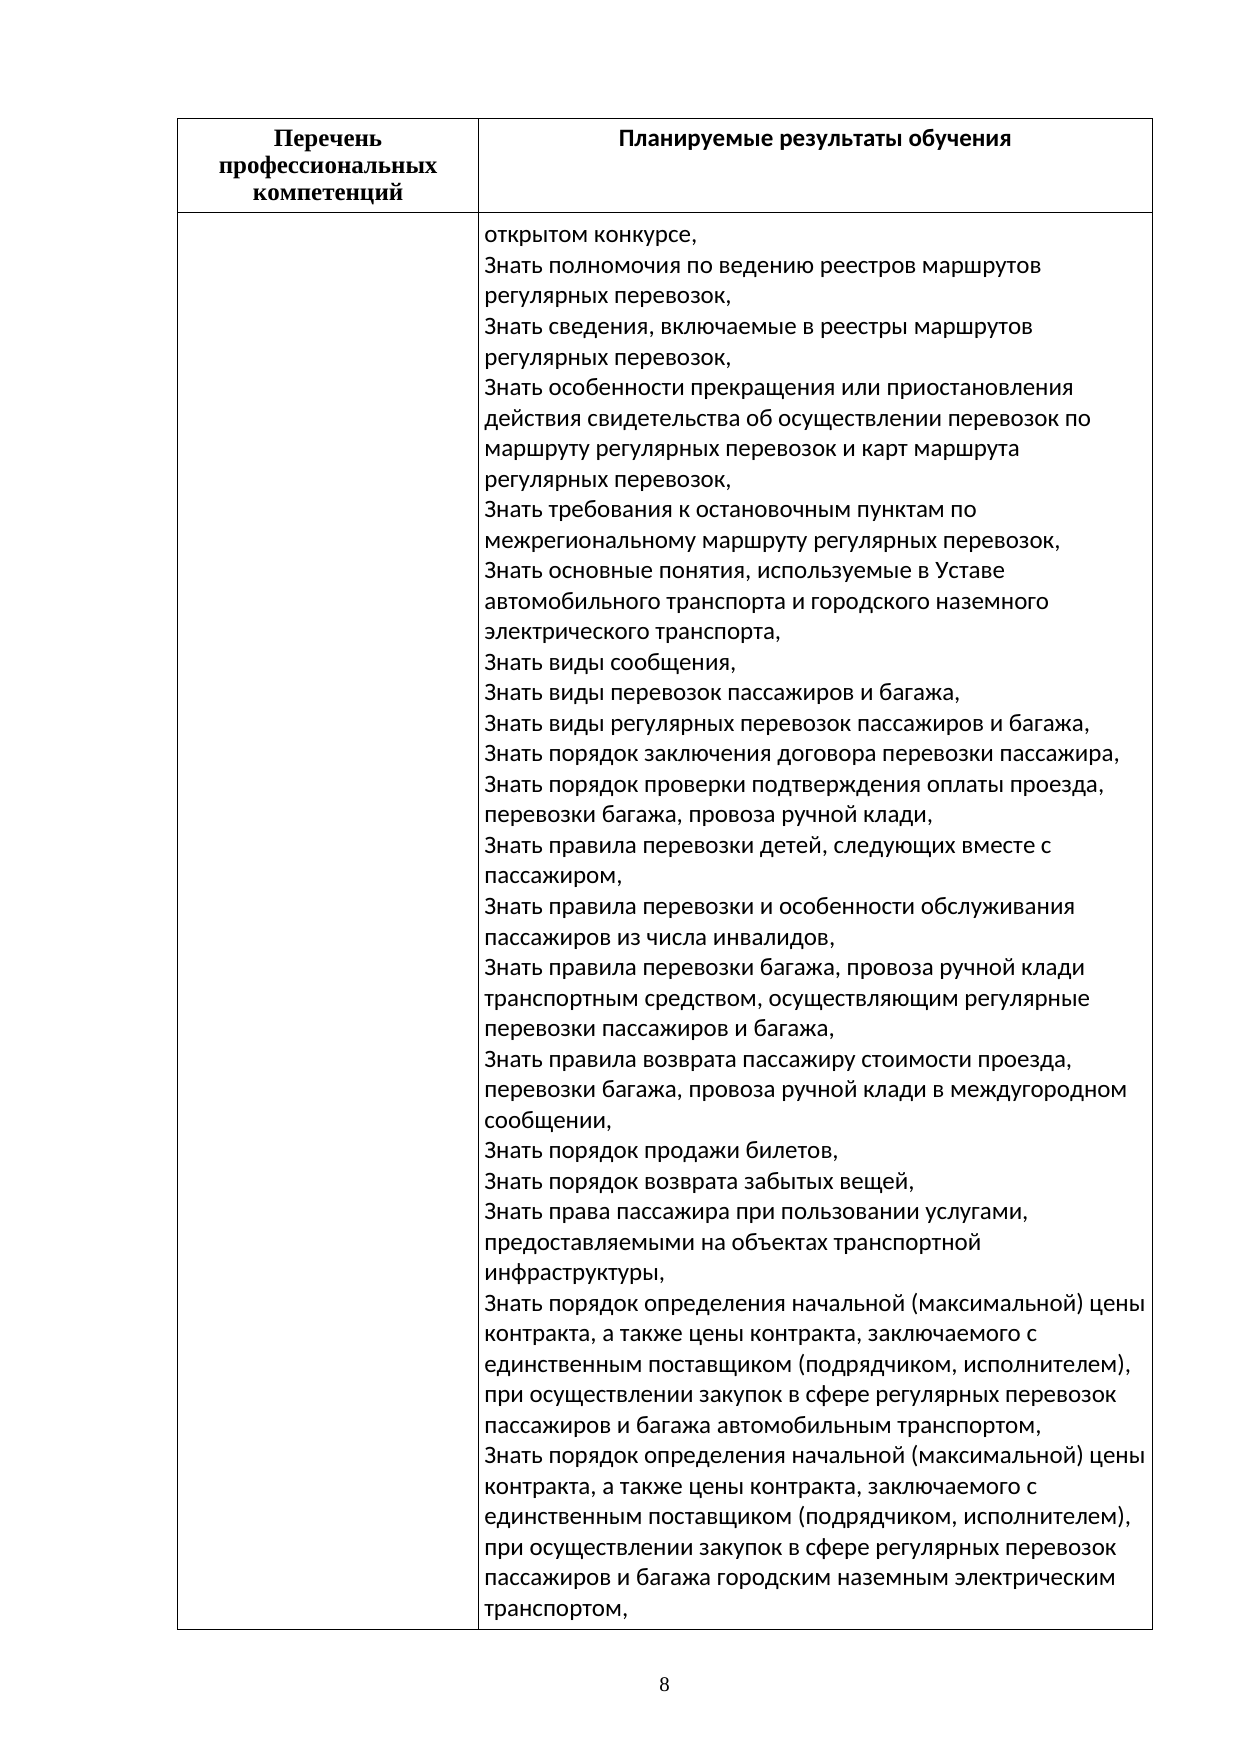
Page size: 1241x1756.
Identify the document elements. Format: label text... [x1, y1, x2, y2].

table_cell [178, 213, 478, 1628]
table_header Перечень профессиональных компетенций [178, 119, 478, 212]
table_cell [479, 213, 1152, 1628]
table_header Планируемые результаты обучения [479, 119, 1152, 212]
